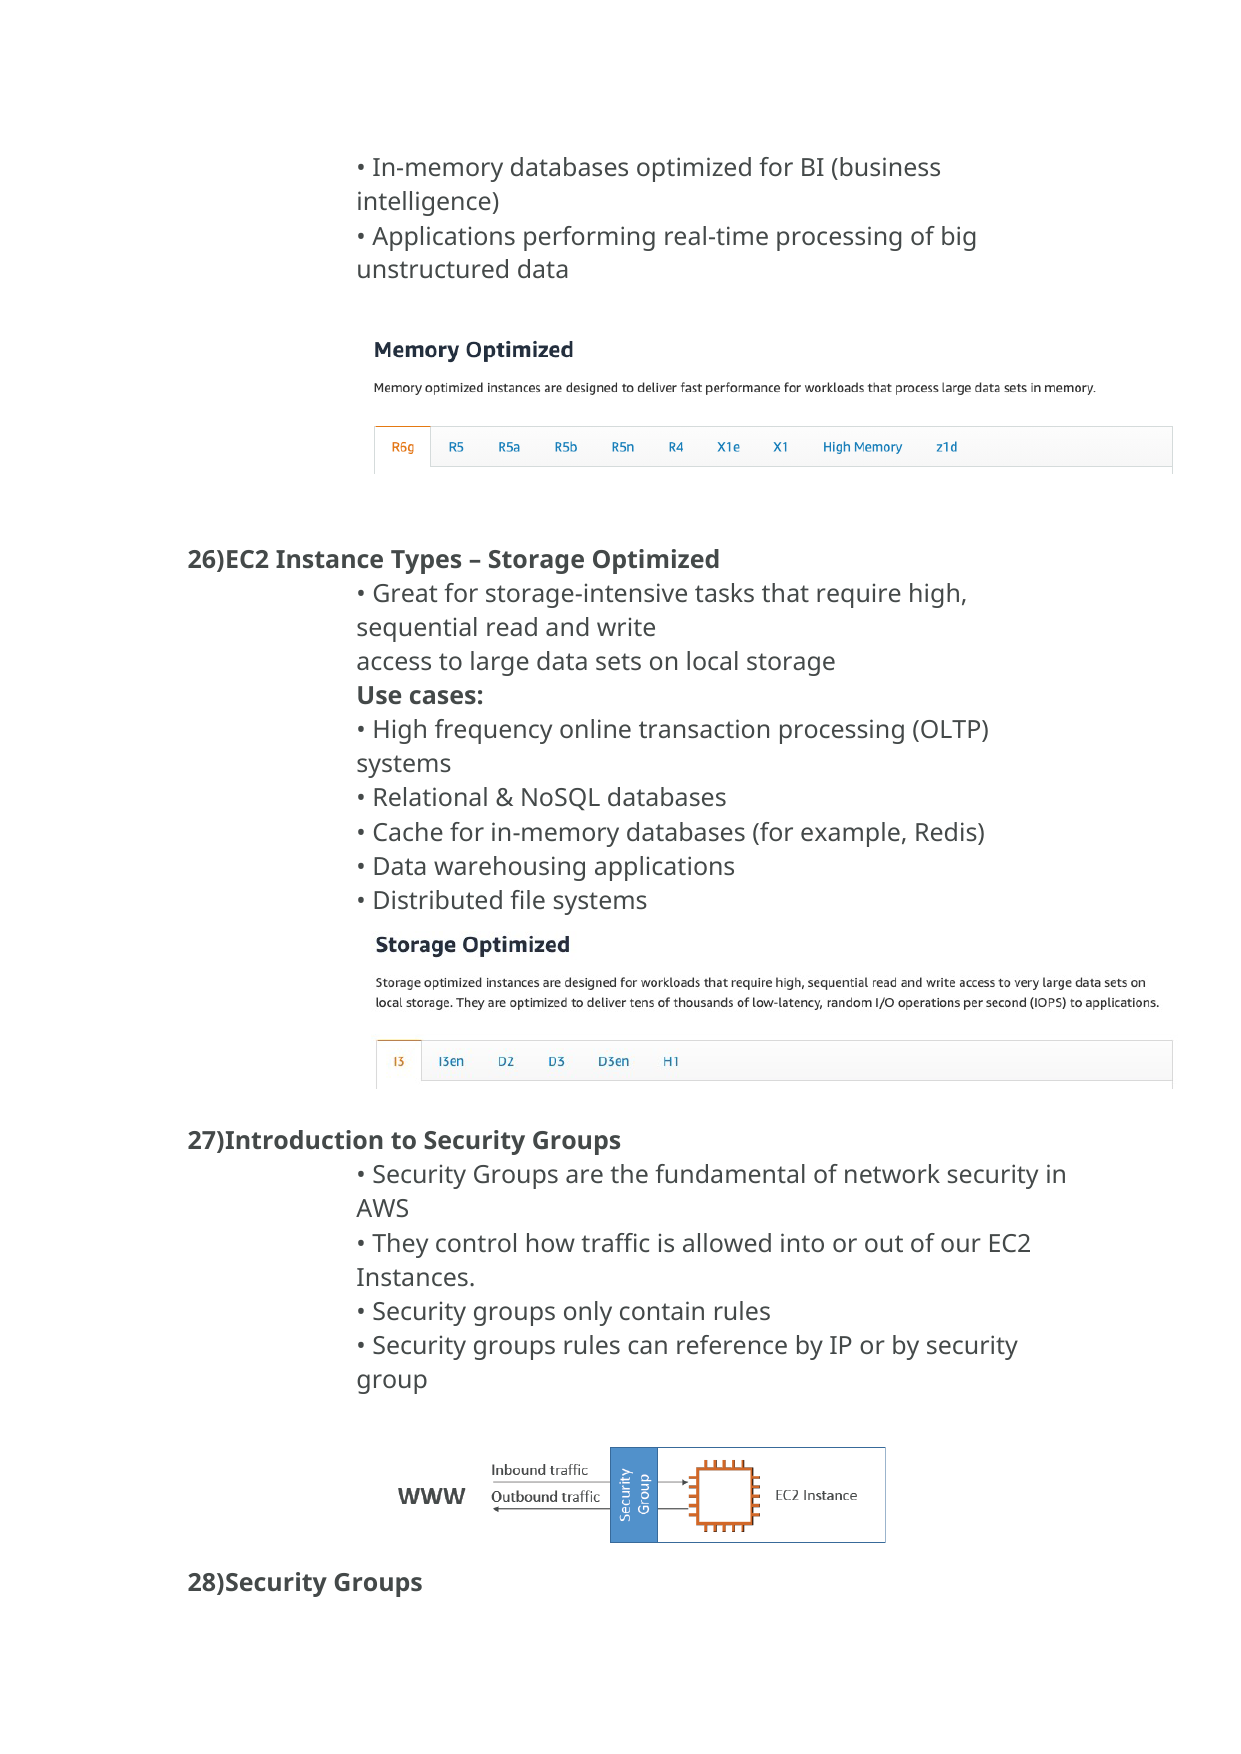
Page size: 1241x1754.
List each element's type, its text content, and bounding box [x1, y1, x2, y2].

text • Security groups only contain rules [356, 1293, 1090, 1327]
text Use cases: [356, 678, 1090, 712]
text • Security groups rules can reference by IP or by security group [356, 1327, 1090, 1396]
text • They control how traffic is allowed into or out of our EC2 Instances. [356, 1225, 1090, 1293]
text access to large data sets on local storage [356, 644, 1090, 678]
text • High frequency online transaction processing (OLTP) systems [356, 712, 1090, 780]
text • Distributed file systems [356, 882, 1090, 916]
text • Applications performing real-time processing of big unstructured data [356, 218, 1090, 286]
list Security Groups [187, 1564, 1090, 1598]
text • Data warehousing applications [356, 848, 1090, 882]
picture [356, 1429, 978, 1565]
text • Security Groups are the fundamental of network security in AWS [356, 1157, 1090, 1225]
list EC2 Instance Types – Storage Optimized [187, 542, 1090, 576]
text • Great for storage-intensive tasks that require high, sequential read and write [356, 576, 1090, 644]
text • In-memory databases optimized for BI (business intelligence) [356, 150, 1090, 218]
text • Relational & NoSQL databases [356, 780, 1090, 814]
list Introduction to Security Groups [187, 1123, 1090, 1157]
text • Cache for in-memory databases (for example, Redis) [356, 814, 1090, 848]
